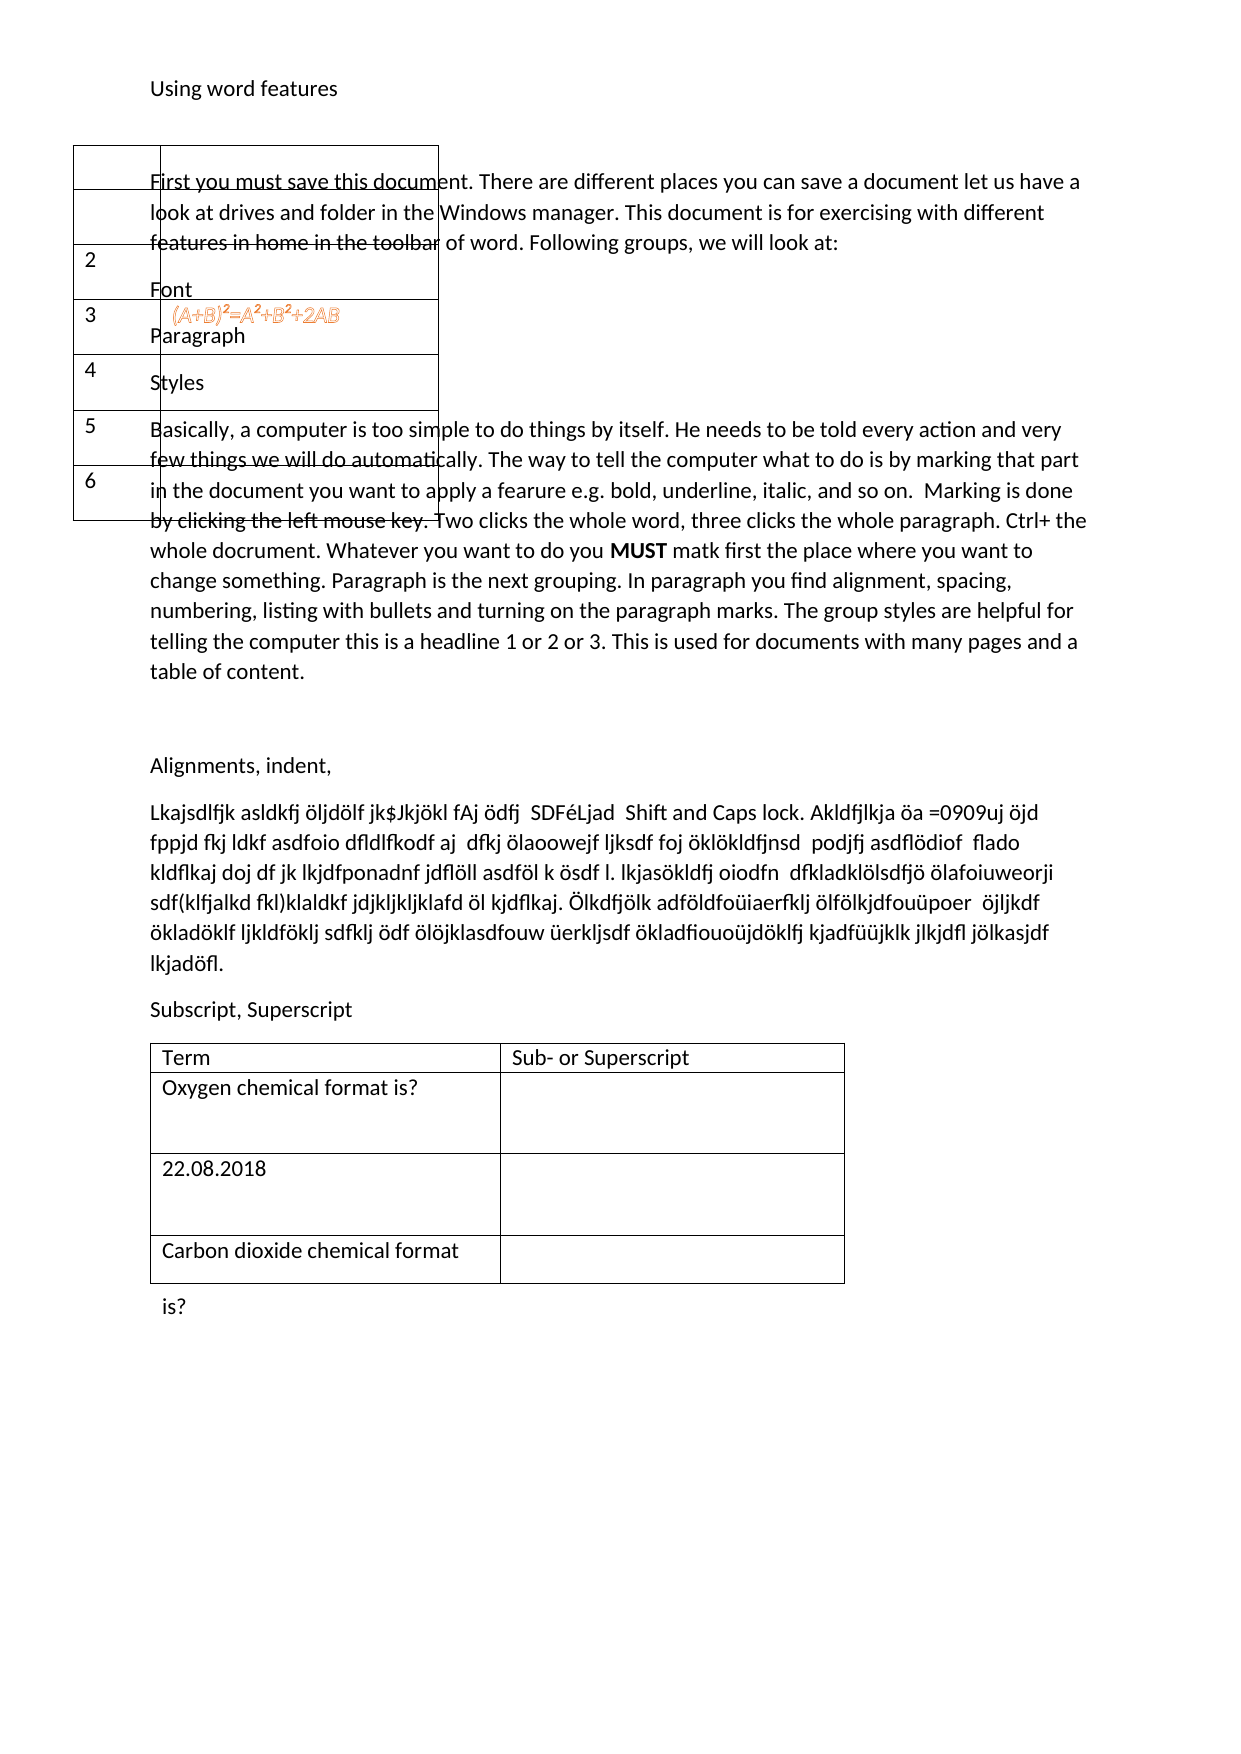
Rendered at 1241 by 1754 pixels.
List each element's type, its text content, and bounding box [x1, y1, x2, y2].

table_cell (A+B)2=A2+B2+2AB [161, 300, 438, 354]
table_header [161, 146, 438, 188]
table_cell 4 [74, 355, 160, 410]
table_cell [161, 355, 438, 410]
table_cell [161, 466, 438, 520]
table_cell 2 [74, 245, 160, 299]
table_header [74, 146, 160, 188]
table_cell 6 [74, 466, 160, 520]
table_cell 5 [74, 411, 160, 465]
table_cell 3 [74, 300, 160, 354]
table_cell [161, 190, 438, 244]
table_cell [161, 411, 438, 465]
table_cell [161, 245, 438, 299]
table_cell [74, 190, 160, 244]
